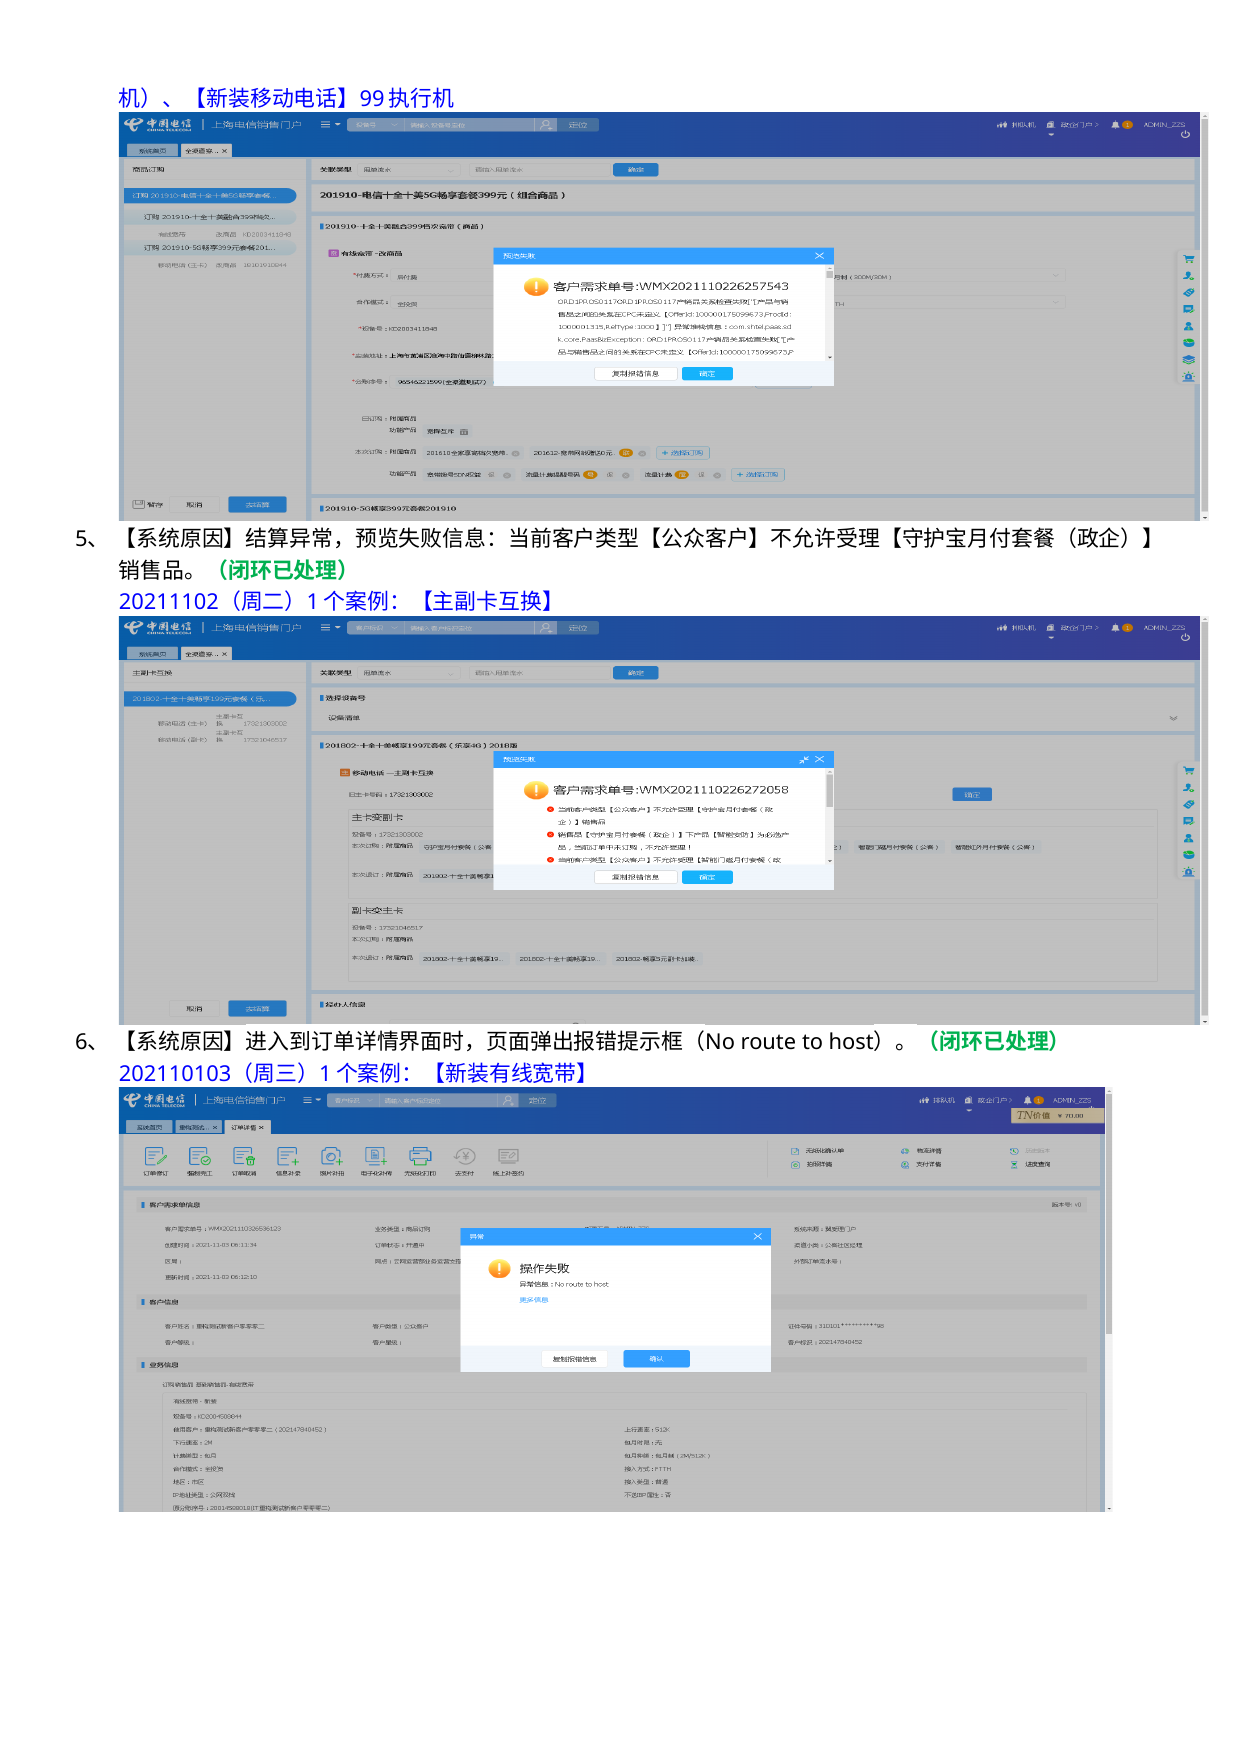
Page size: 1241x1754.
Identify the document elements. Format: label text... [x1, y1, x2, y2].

list 【系统原因】进入到订单详情界面时，页面弹出报错提示框（No route to host）。（闭环已处理） [75, 1024, 246, 1056]
picture [118, 1087, 1113, 1512]
picture [118, 112, 1209, 521]
picture [118, 616, 1209, 1025]
text 20211102（周二）6个案例：【订购C+宽带的组合套餐，选择已有产品后订购关联包】、【单产品套餐互转】、【订购组合商品，配置可选包】、【组合商品续约互转变更+副卡】、【新装移动电话】（77执行机）、【新装移动电话】99执行机 [337, 81, 1165, 112]
text 202110103（周三）1个案例：【新装有线宽带】 [75, 1056, 1165, 1088]
list 【系统原因】进入到订单详情界面时，页面弹出报错提示框（No route to host）。（闭环已处理） [917, 1025, 1165, 1056]
text 20211102（周二）1个案例：【主副卡互换】 [119, 584, 1165, 616]
list 【系统原因】结算异常，预览失败信息：当前客户类型【公众客户】不允许受理【守护宝月付套餐（政企）】销售品。（闭环已处理） [75, 521, 1165, 584]
